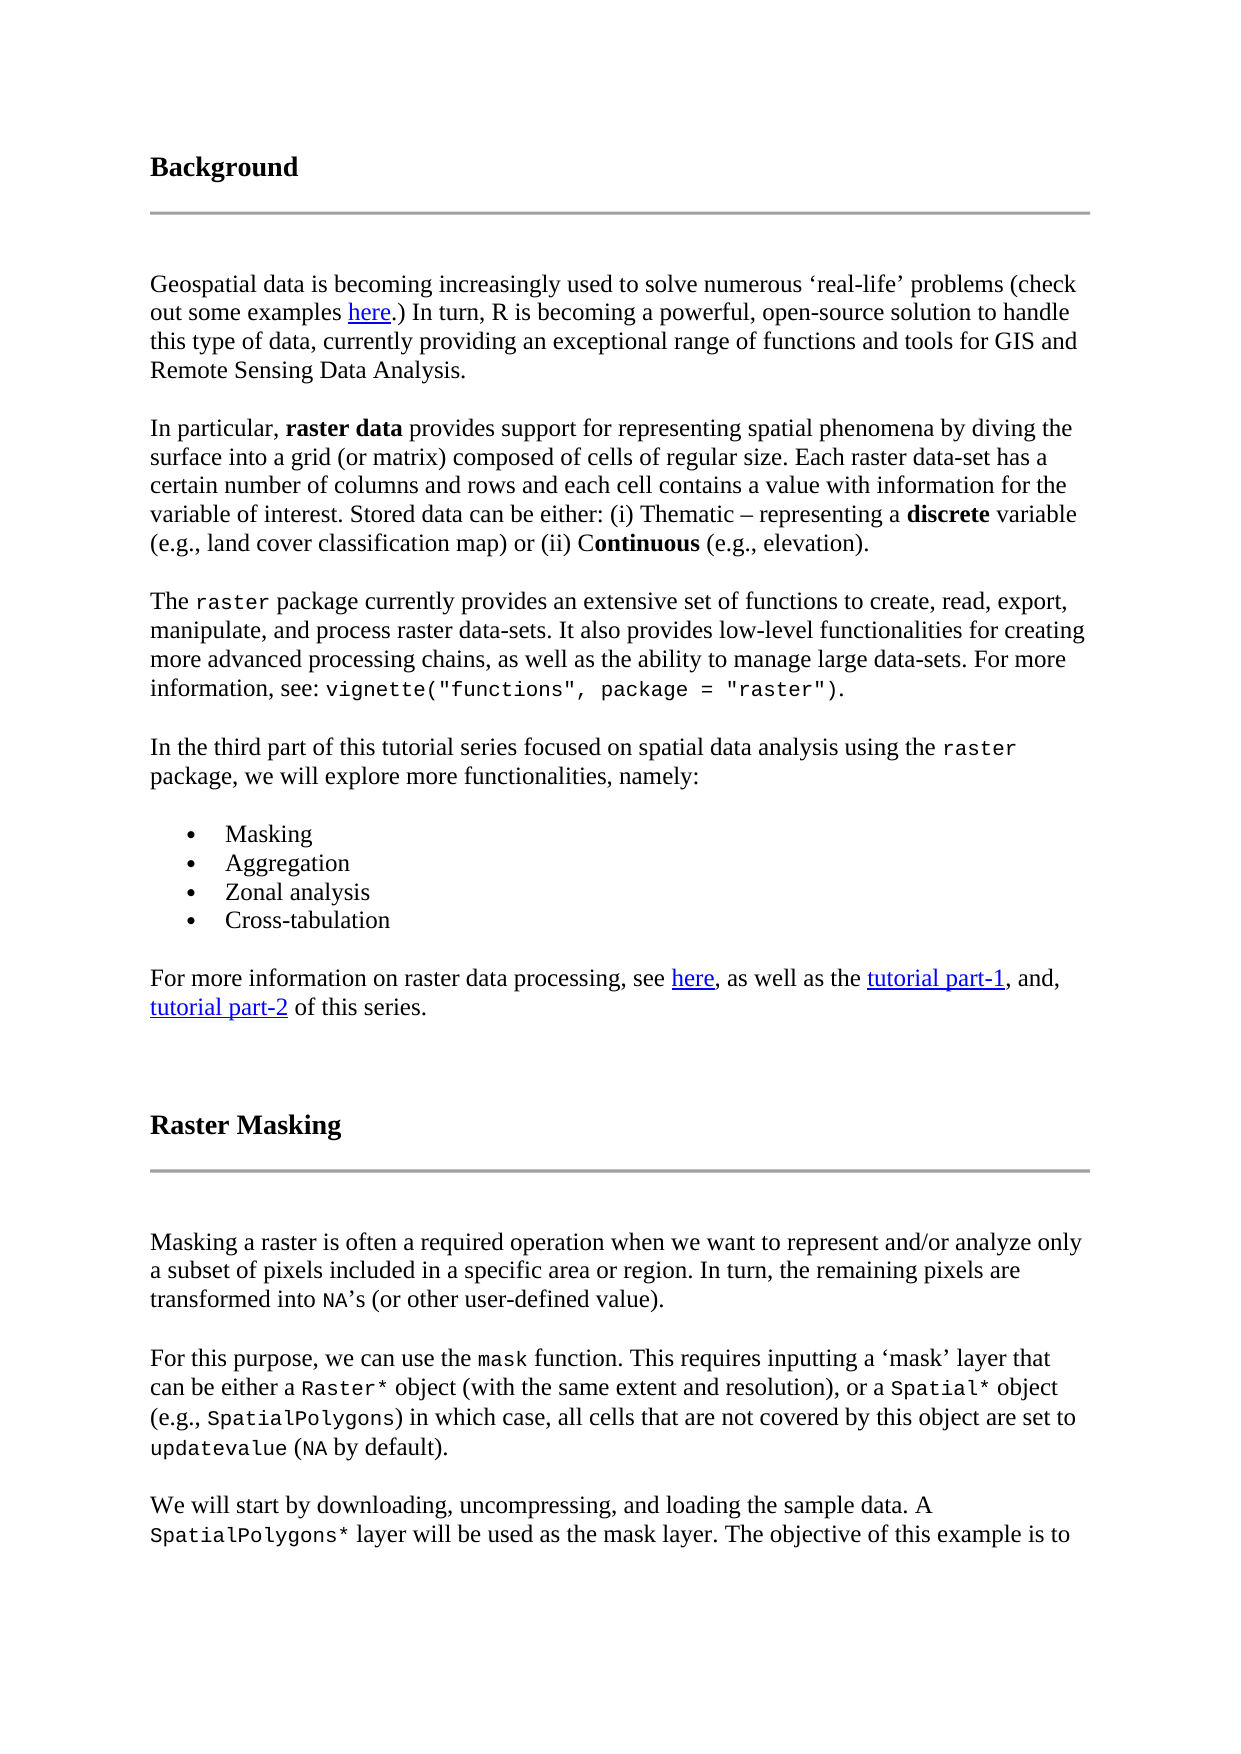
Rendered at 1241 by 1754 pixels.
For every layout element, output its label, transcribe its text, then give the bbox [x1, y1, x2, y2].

text Masking a raster is often a required operation when we want to represent and/or analyze only a subset of pixels included in a specific area or region. In turn, the remaining pixels are transformed into NA’s (or other user-defined value). [150, 1227, 1090, 1314]
text Background [150, 150, 1090, 182]
text Raster Masking [150, 1108, 1090, 1140]
list Masking [187, 819, 1090, 848]
text In particular, raster data provides support for representing spatial phenomena by diving the surface into a grid (or matrix) composed of cells of regular size. Each raster data-set has a certain number of columns and rows and each cell contains a value with information for the variable of interest. Stored data can be either: (i) Thematic – representing a discrete variable (e.g., land cover classification map) or (ii) Continuous (e.g., elevation). [150, 413, 1090, 557]
text For more information on raster data processing, see here, as well as the tutorial part-1, and, tutorial part-2 of this series. [150, 963, 1090, 1021]
text For this purpose, we can use the mask function. This requires inputting a ‘mask’ layer that can be either a Raster* object (with the same extent and resolution), or a Spatial* object (e.g., SpatialPolygons) in which case, all cells that are not covered by this object are set to updatevalue (NA by default). [150, 1343, 1090, 1461]
text The raster package currently provides an extensive set of functions to create, read, export, manipulate, and process raster data-sets. It also provides low-level functionalities for creating more advanced processing chains, as well as the ability to manage large data-sets. For more information, see: vignette("functions", package = "raster"). [150, 586, 1090, 702]
list Zonal analysis [187, 877, 1090, 905]
list Aggregation [187, 848, 1090, 877]
list Cross-tabulation [187, 905, 1090, 934]
text Geospatial data is becoming increasingly used to solve numerous ‘real-life’ problems (check out some examples here.) In turn, R is becoming a powerful, open-source solution to handle this type of data, currently providing an exceptional range of functions and tools for GIS and Remote Sensing Data Analysis. [150, 269, 1090, 384]
text In the third part of this tutorial series focused on spatial data analysis using the raster package, we will explore more functionalities, namely: [150, 732, 1090, 790]
